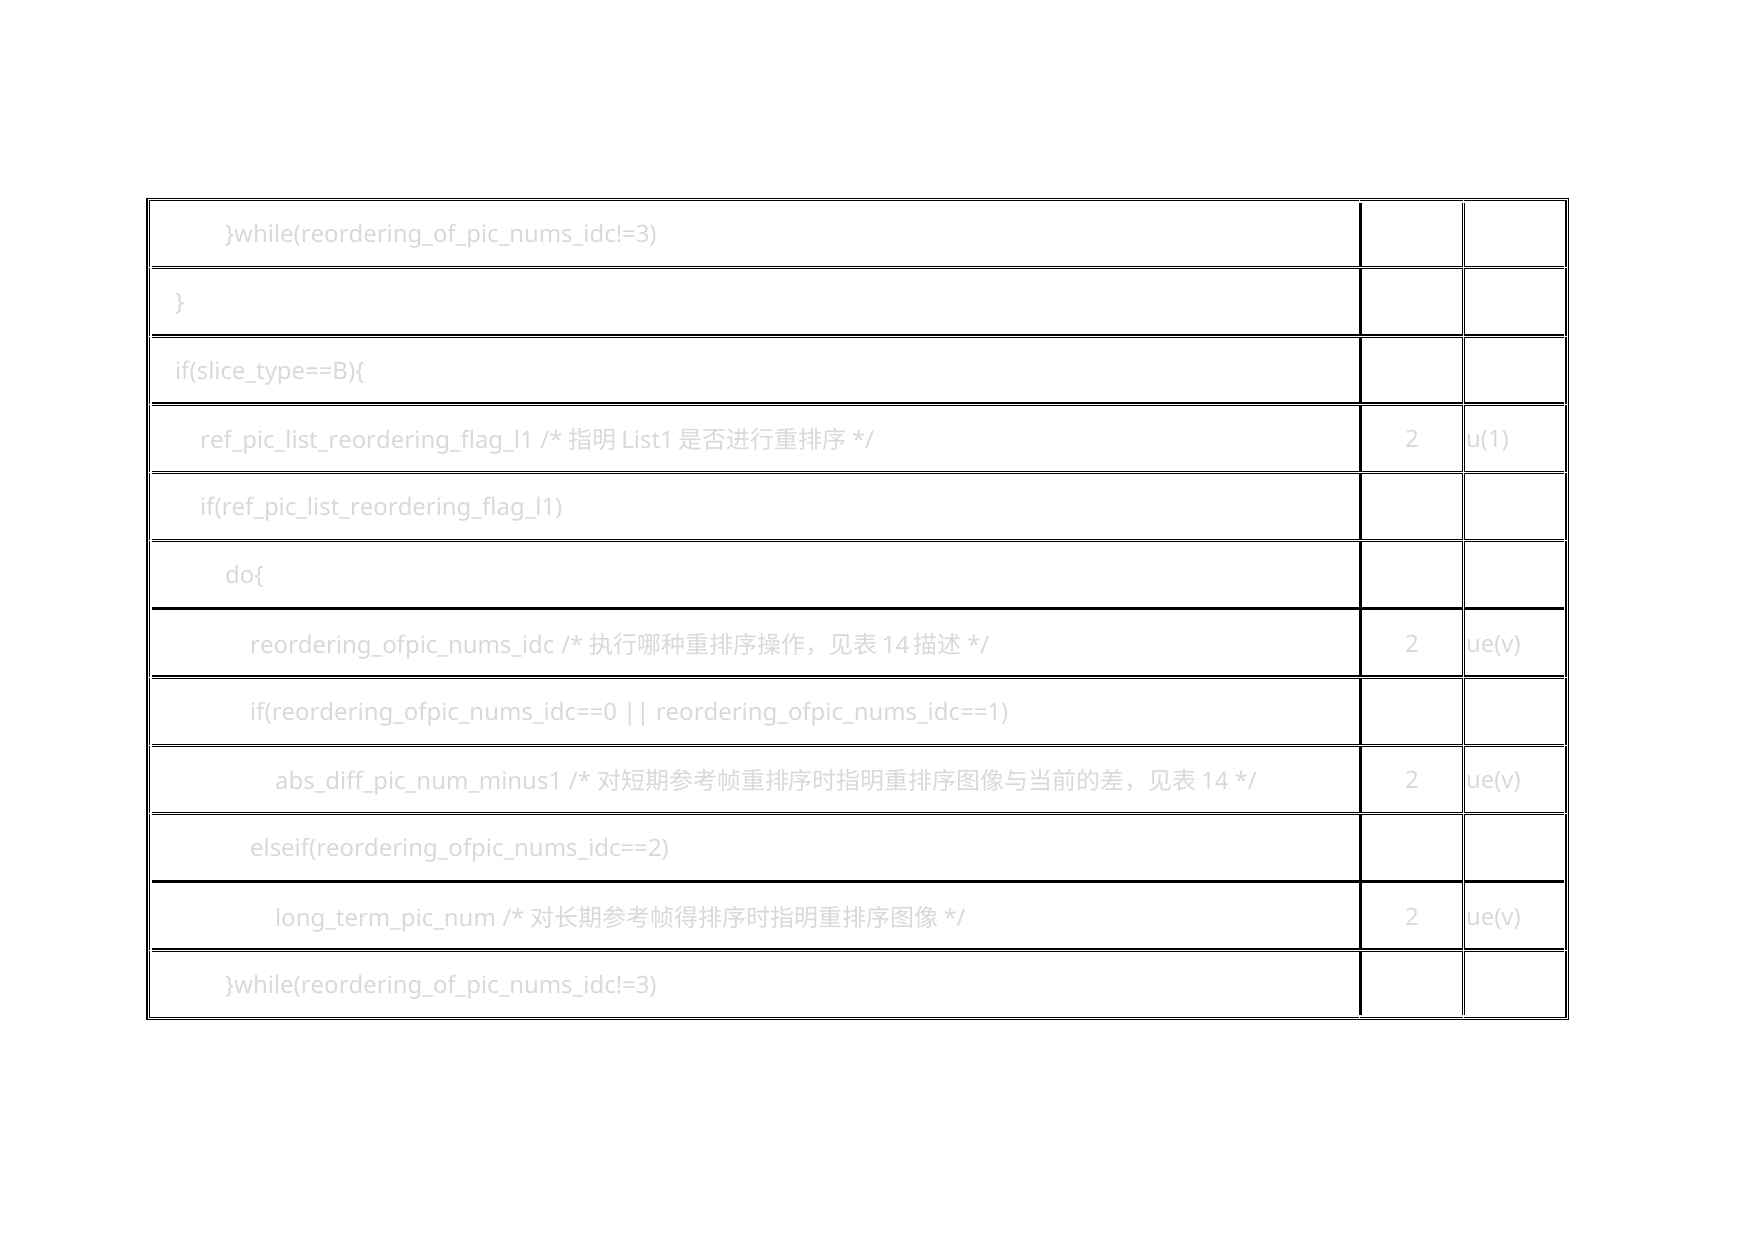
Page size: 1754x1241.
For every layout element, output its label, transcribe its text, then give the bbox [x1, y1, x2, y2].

table_cell [1362, 542, 1462, 607]
table_cell [1360, 201, 1463, 266]
table_cell [1362, 474, 1462, 539]
table_cell 2 [1362, 747, 1462, 812]
table_cell if(ref_pic_list_reordering_flag_l1) [148, 471, 1360, 539]
table_cell [1362, 338, 1462, 402]
table_cell [1464, 201, 1565, 266]
table_cell do{ [148, 539, 1360, 607]
table_cell ref_pic_list_reordering_flag_l1 /* 指明List1是否进行重排序 */ [150, 402, 1359, 471]
table_cell [1465, 334, 1566, 402]
table_cell [1362, 679, 1462, 743]
table_cell }while(reordering_of_pic_nums_idc!=3) [150, 948, 1360, 1016]
table_cell [1362, 269, 1462, 334]
table_cell [1464, 812, 1567, 880]
table_cell [1362, 815, 1462, 880]
table_cell 2 [1362, 883, 1462, 948]
table_cell } [148, 266, 1360, 334]
table_cell [1464, 539, 1567, 607]
table_cell ue(v) [1465, 880, 1565, 948]
table_cell ue(v) [1465, 744, 1566, 812]
table_cell }while(reordering_of_pic_nums_idc!=3) [148, 199, 1360, 266]
table_cell reordering_ofpic_nums_idc /* 执行哪种重排序操作，见表14描述 */ [150, 607, 1359, 675]
table_cell [1464, 948, 1566, 1016]
table_cell [1465, 675, 1566, 743]
table_cell [1464, 471, 1567, 539]
table_cell if(slice_type==B){ [150, 334, 1359, 402]
table_cell [1464, 266, 1567, 334]
table_cell long_term_pic_num /* 对长期参考帧得排序时指明重排序图像 */ [150, 880, 1359, 948]
table_cell [1360, 952, 1463, 1016]
table_cell u(1) [1465, 402, 1566, 471]
table_cell if(reordering_ofpic_nums_idc==0 || reordering_ofpic_nums_idc==1) [150, 675, 1359, 743]
table_cell 2 [1362, 406, 1462, 471]
table_cell abs_diff_pic_num_minus1 /* 对短期参考帧重排序时指明重排序图像与当前的差，见表14 */ [150, 744, 1359, 812]
table_cell ue(v) [1465, 607, 1565, 675]
table_cell 2 [1362, 610, 1462, 675]
table_cell elseif(reordering_ofpic_nums_idc==2) [148, 812, 1360, 880]
